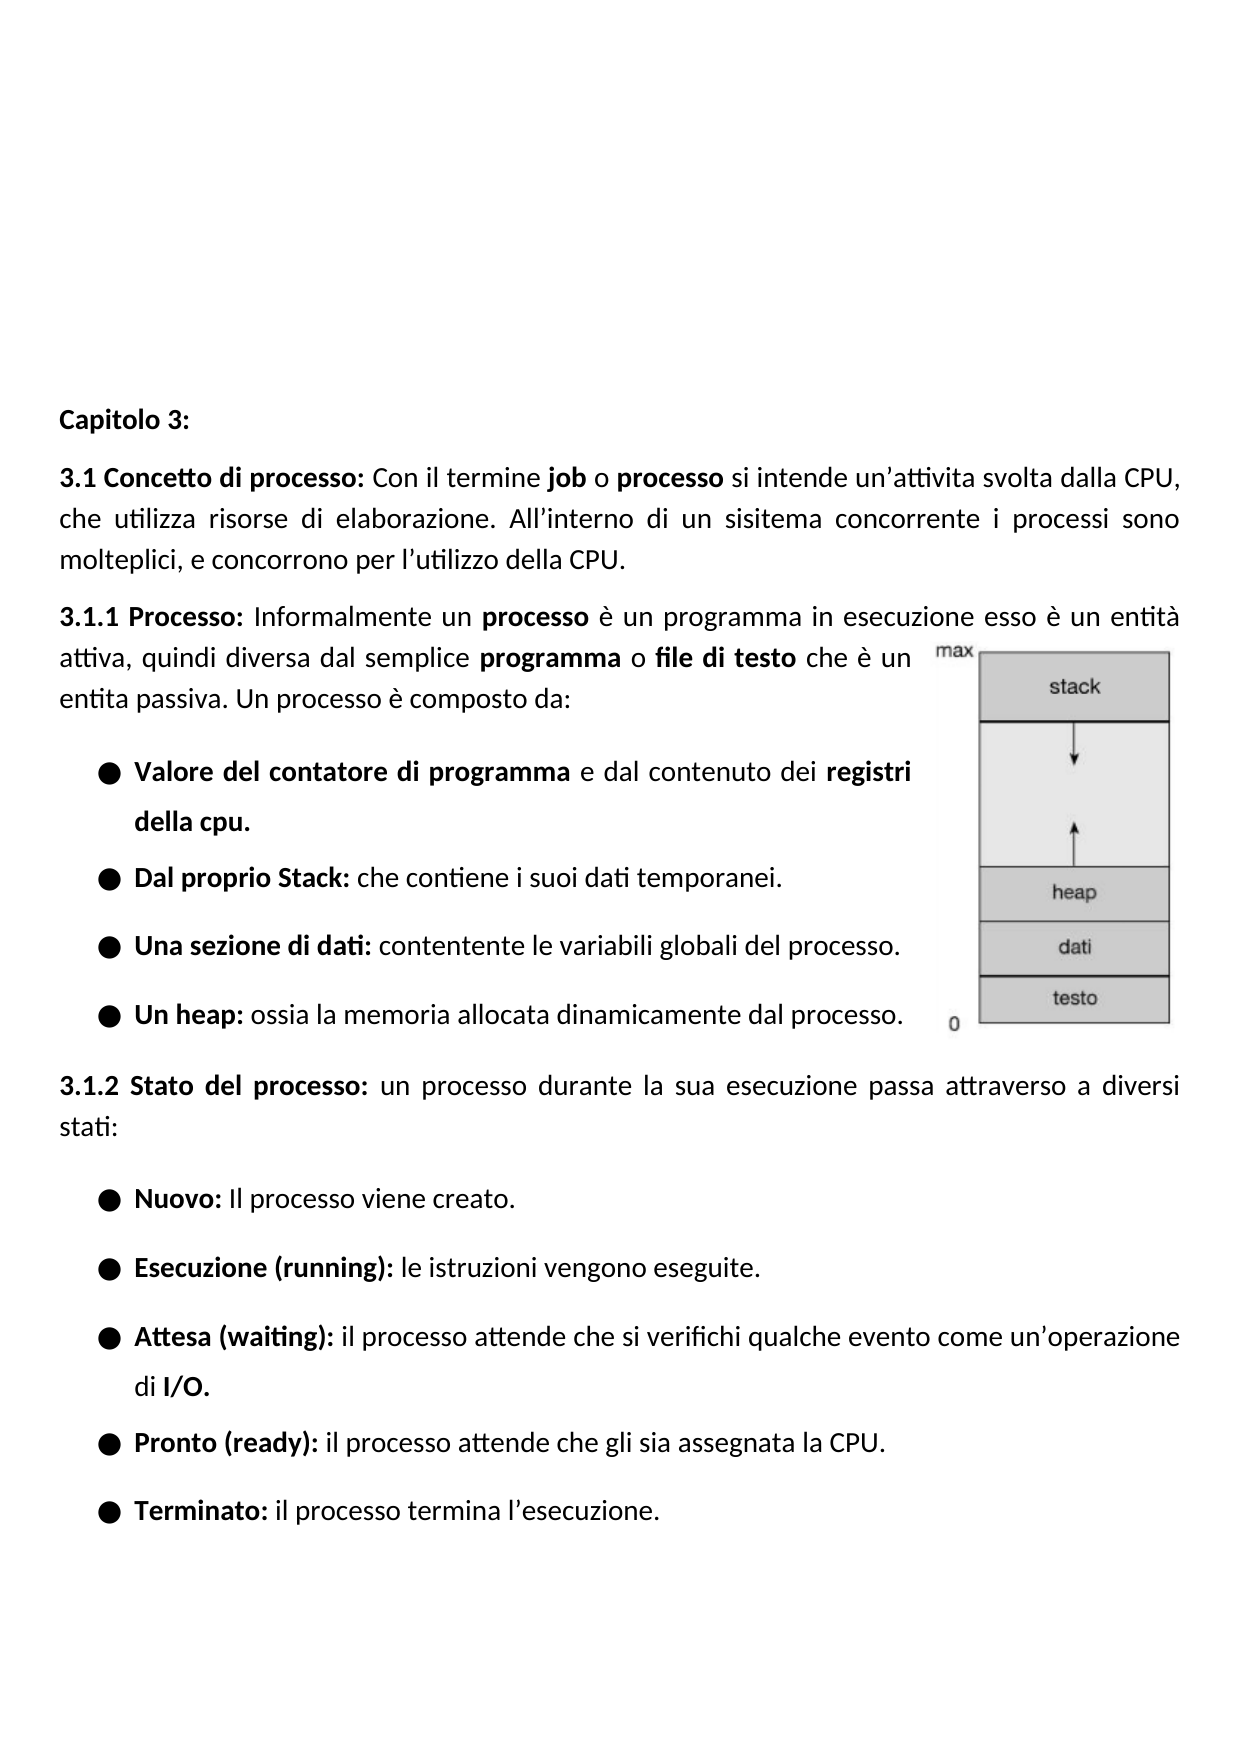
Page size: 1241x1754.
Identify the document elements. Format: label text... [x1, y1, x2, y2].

text 3.1.2 Stato del processo: un processo durante la sua esecuzione passa attraverso a diversi stati: [59, 1067, 1181, 1143]
list Dal proprio Stack: che contiene i suoi dati temporanei. [97, 844, 930, 904]
list Valore del contatore di programma e dal contenuto dei registri della cpu. [97, 738, 930, 838]
list Un heap: ossia la memoria allocata dinamicamente dal processo. [97, 981, 1181, 1041]
list Nuovo: Il processo viene creato. [97, 1165, 1181, 1225]
list Una sezione di dati: contentente le variabili globali del processo. [97, 913, 930, 972]
picture [930, 641, 1182, 1040]
list Terminato: il processo termina l’esecuzione. [97, 1478, 1181, 1537]
list Attesa (waiting): il processo attende che si verifichi qualche evento come un’operazione di I/O. [97, 1303, 1181, 1403]
list Esecuzione (running): le istruzioni vengono eseguite. [97, 1234, 1181, 1294]
text 3.1.1 Processo: Informalmente un processo è un programma in esecuzione esso è un entità attiva, quindi diversa dal semplice programma o file di testo che è un entita passiva. Un processo è composto da: [59, 598, 1181, 716]
list Pronto (ready): il processo attende che gli sia assegnata la CPU. [97, 1409, 1181, 1469]
text Capitolo 3: [59, 401, 1181, 437]
text 3.1 Concetto di processo: Con il termine job o processo si intende un’attivita svolta dalla CPU, che utilizza risorse di elaborazione. All’interno di un sisitema concorrente i processi sono molteplici, e concorrono per l’utilizzo della CPU. [59, 459, 1181, 576]
